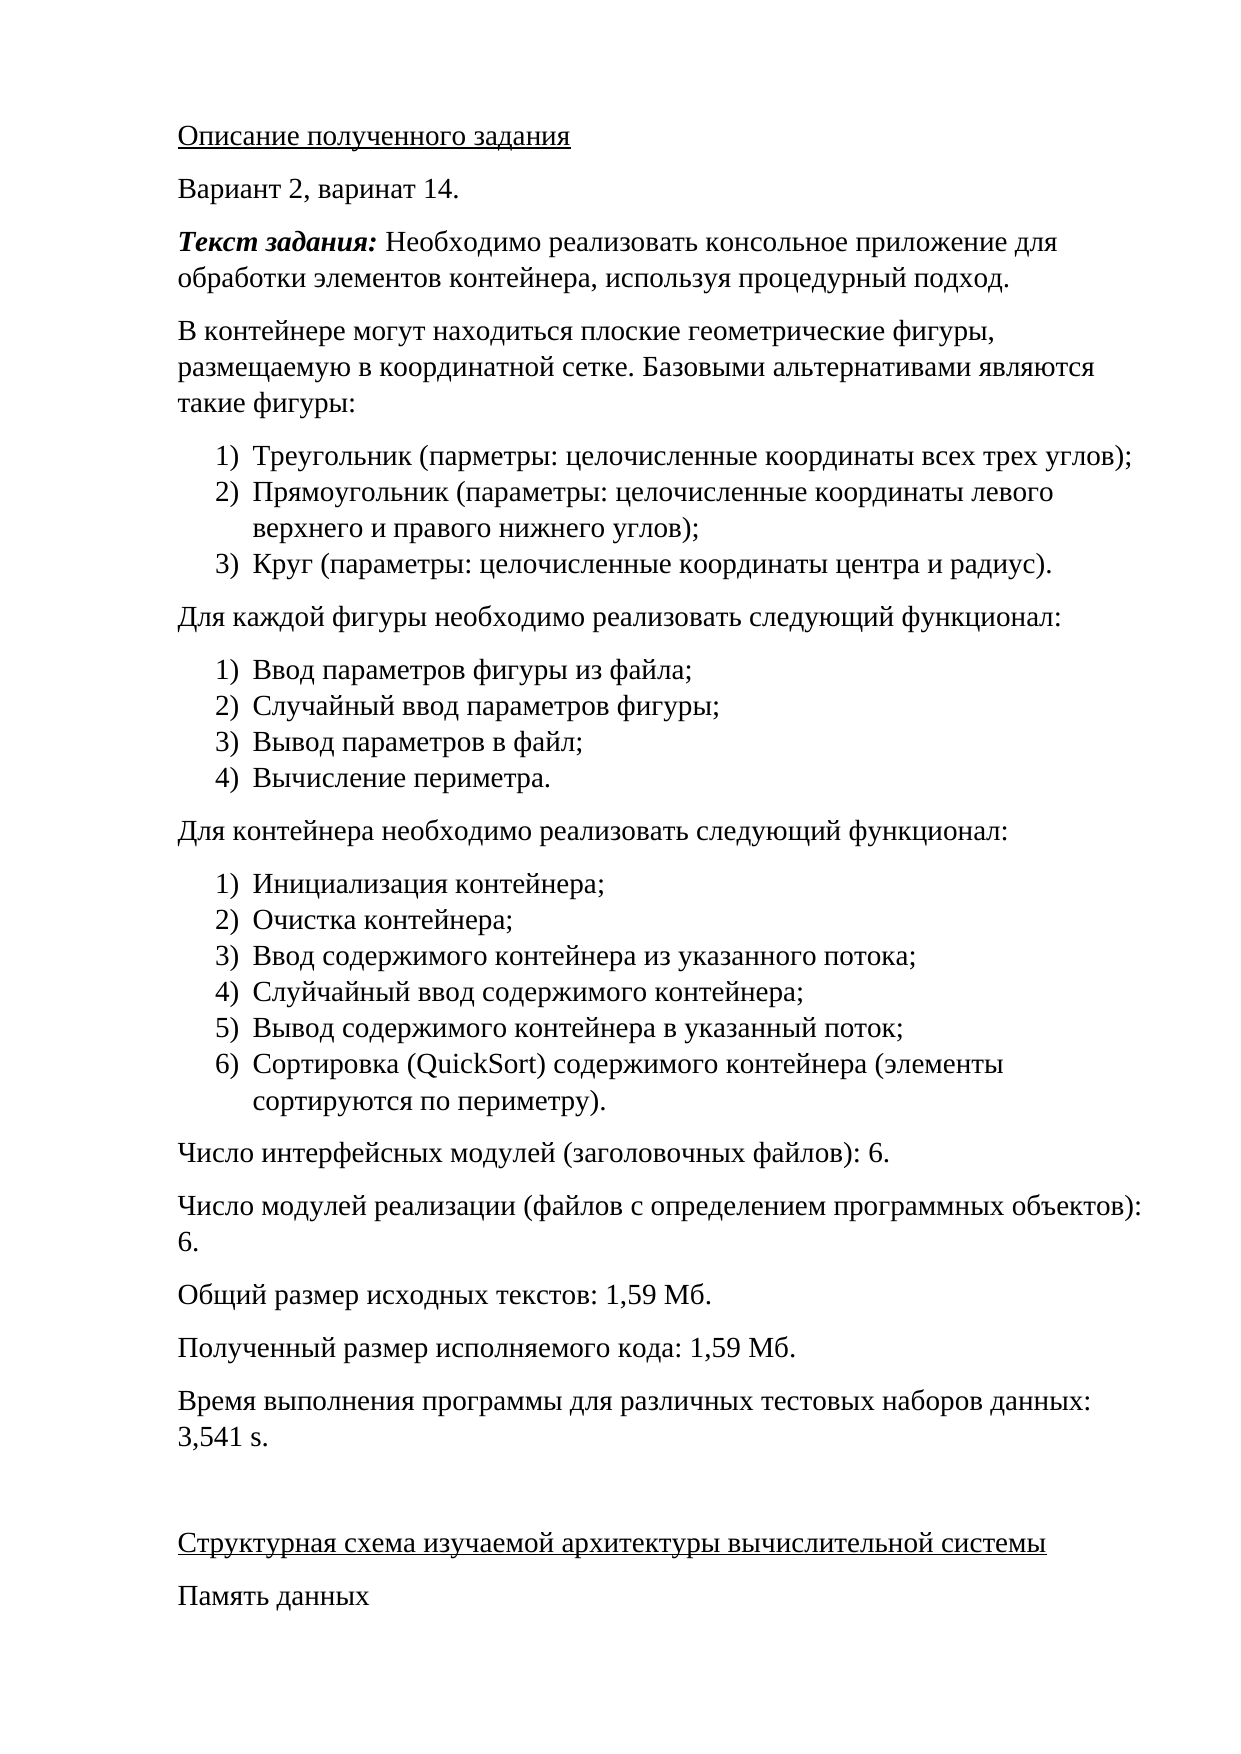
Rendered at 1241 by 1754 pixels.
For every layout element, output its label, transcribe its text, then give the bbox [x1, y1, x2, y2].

list Круг (параметры: целочисленные координаты центра и радиус). [215, 546, 1152, 580]
list Очистка контейнера; [215, 902, 1152, 936]
list Слуйчайный ввод содержимого контейнера; [215, 974, 1152, 1008]
text Число модулей реализации (файлов с определением программных объектов): 6. [177, 1188, 1152, 1258]
list Сортировка (QuickSort) содержимого контейнера (элементы сортируются по периметру). [215, 1047, 1152, 1116]
text Описание полученного задания [177, 118, 1152, 152]
text Время выполнения программы для различных тестовых наборов данных: 3,541 s. [177, 1383, 1152, 1453]
text Для контейнера необходимо реализовать следующий функционал: [177, 813, 1152, 847]
list Вывод содержимого контейнера в указанный поток; [215, 1011, 1152, 1044]
text Число интерфейсных модулей (заголовочных файлов): 6. [177, 1136, 1152, 1169]
text Вариант 2, варинат 14. [177, 171, 1152, 204]
text Полученный размер исполняемого кода: 1,59 Мб. [177, 1330, 1152, 1364]
list Ввод содержимого контейнера из указанного потока; [215, 938, 1152, 972]
text Память данных [177, 1578, 1152, 1611]
text В контейнере могут находиться плоские геометрические фигуры, размещаемую в координатной сетке. Базовыми альтернативами являются такие фигуры: [177, 313, 1152, 418]
text Общий размер исходных текстов: 1,59 Мб. [177, 1277, 1152, 1311]
list Вычисление периметра. [215, 760, 1152, 794]
list Прямоугольник (параметры: целочисленные координаты левого верхнего и правого нижнего углов); [215, 474, 1152, 544]
list Вывод параметров в файл; [215, 724, 1152, 758]
list Ввод параметров фигуры из файла; [215, 652, 1152, 685]
text Для каждой фигуры необходимо реализовать следующий функционал: [177, 599, 1152, 633]
list Случайный ввод параметров фигуры; [215, 688, 1152, 722]
list Треугольник (парметры: целочисленные координаты всех трех углов); [215, 438, 1152, 471]
text Текст задания: Необходимо реализовать консольное приложение для обработки элементов контейнера, используя процедурный подход. [177, 224, 1152, 293]
text Структурная схема изучаемой архитектуры вычислительной системы [177, 1525, 1152, 1558]
list Инициализация контейнера; [215, 866, 1152, 899]
